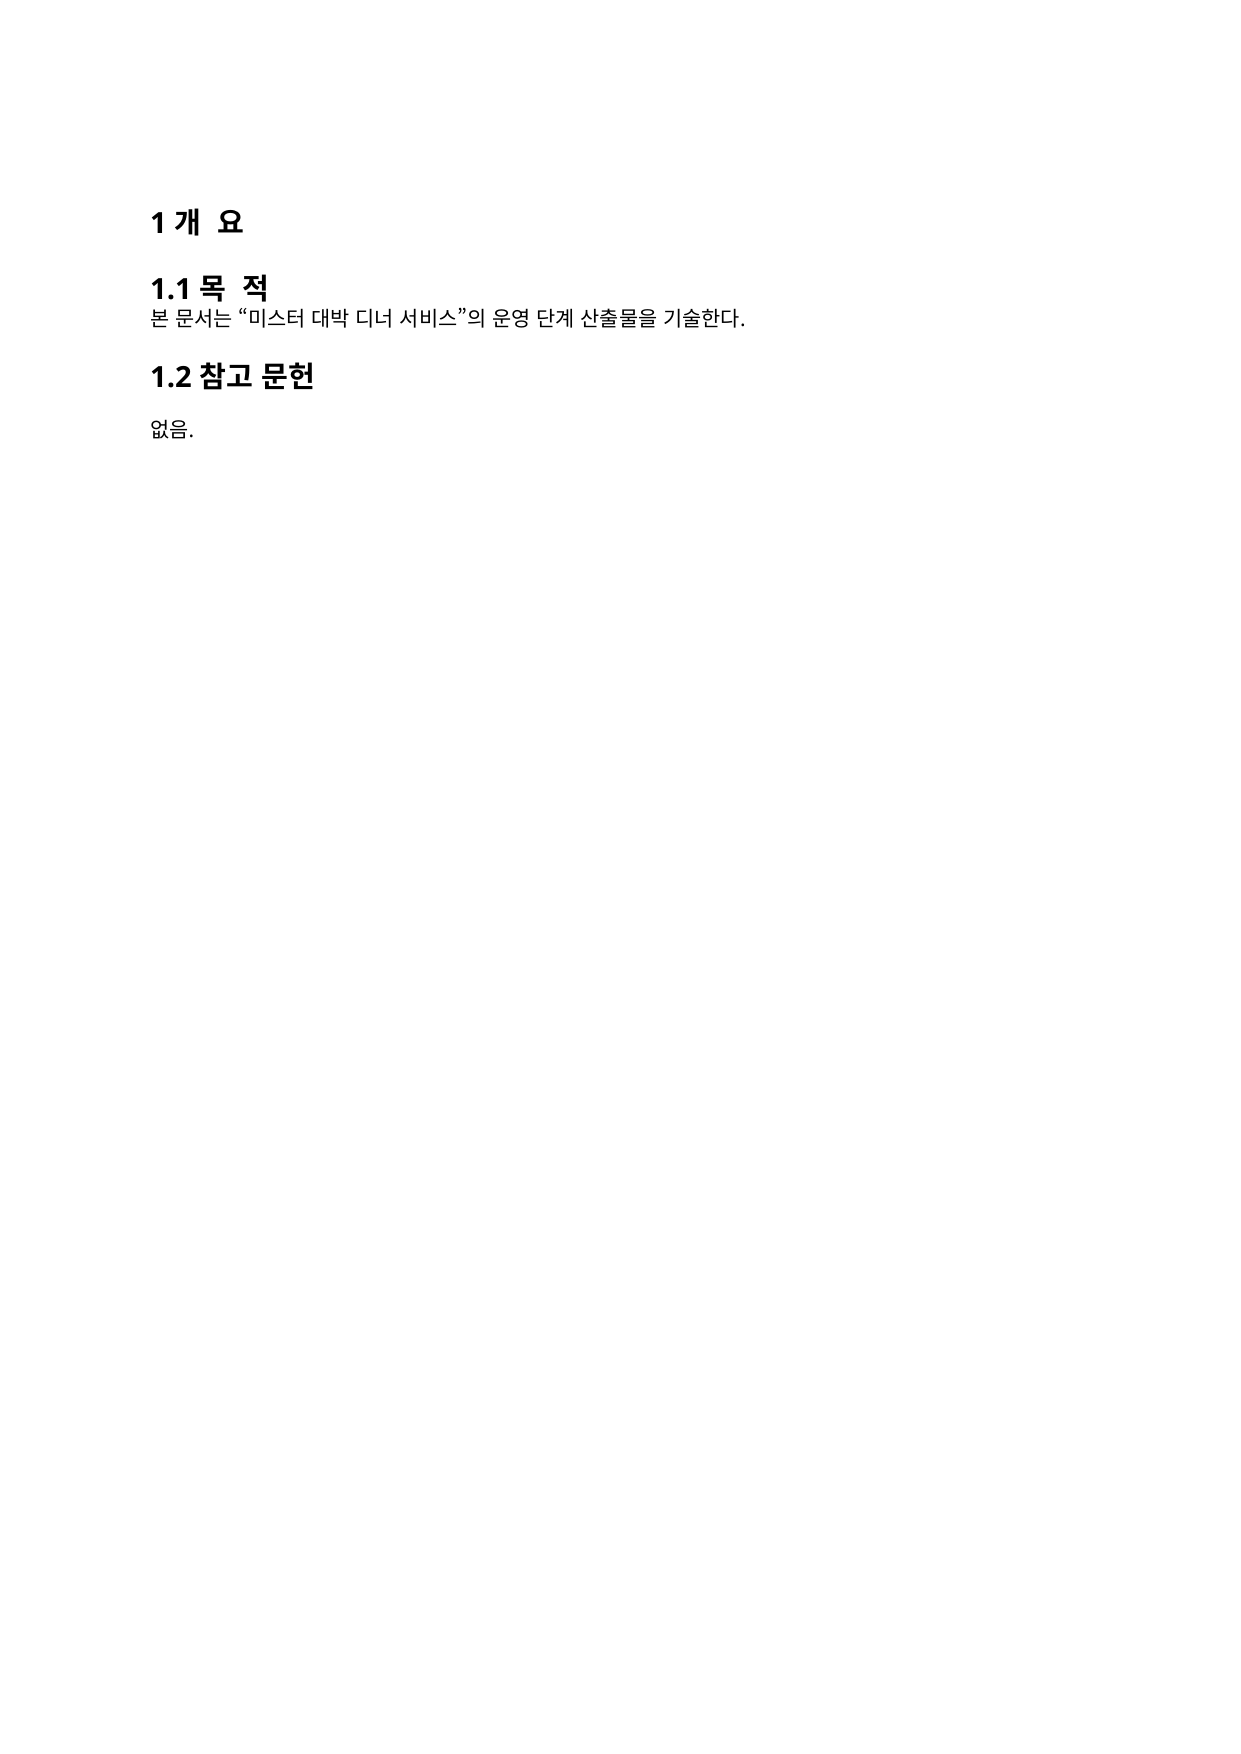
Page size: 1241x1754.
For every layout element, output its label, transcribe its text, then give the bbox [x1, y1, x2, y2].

title 1 개 요 [150, 200, 1090, 242]
text 본 문서는 “미스터 대박 디너 서비스”의 운영 단계 산출물을 기술한다. [150, 308, 1090, 331]
title 1.1 목 적 [150, 265, 1090, 308]
title 1.2 참고 문헌 [150, 354, 1090, 396]
text 없음. [150, 419, 1090, 442]
